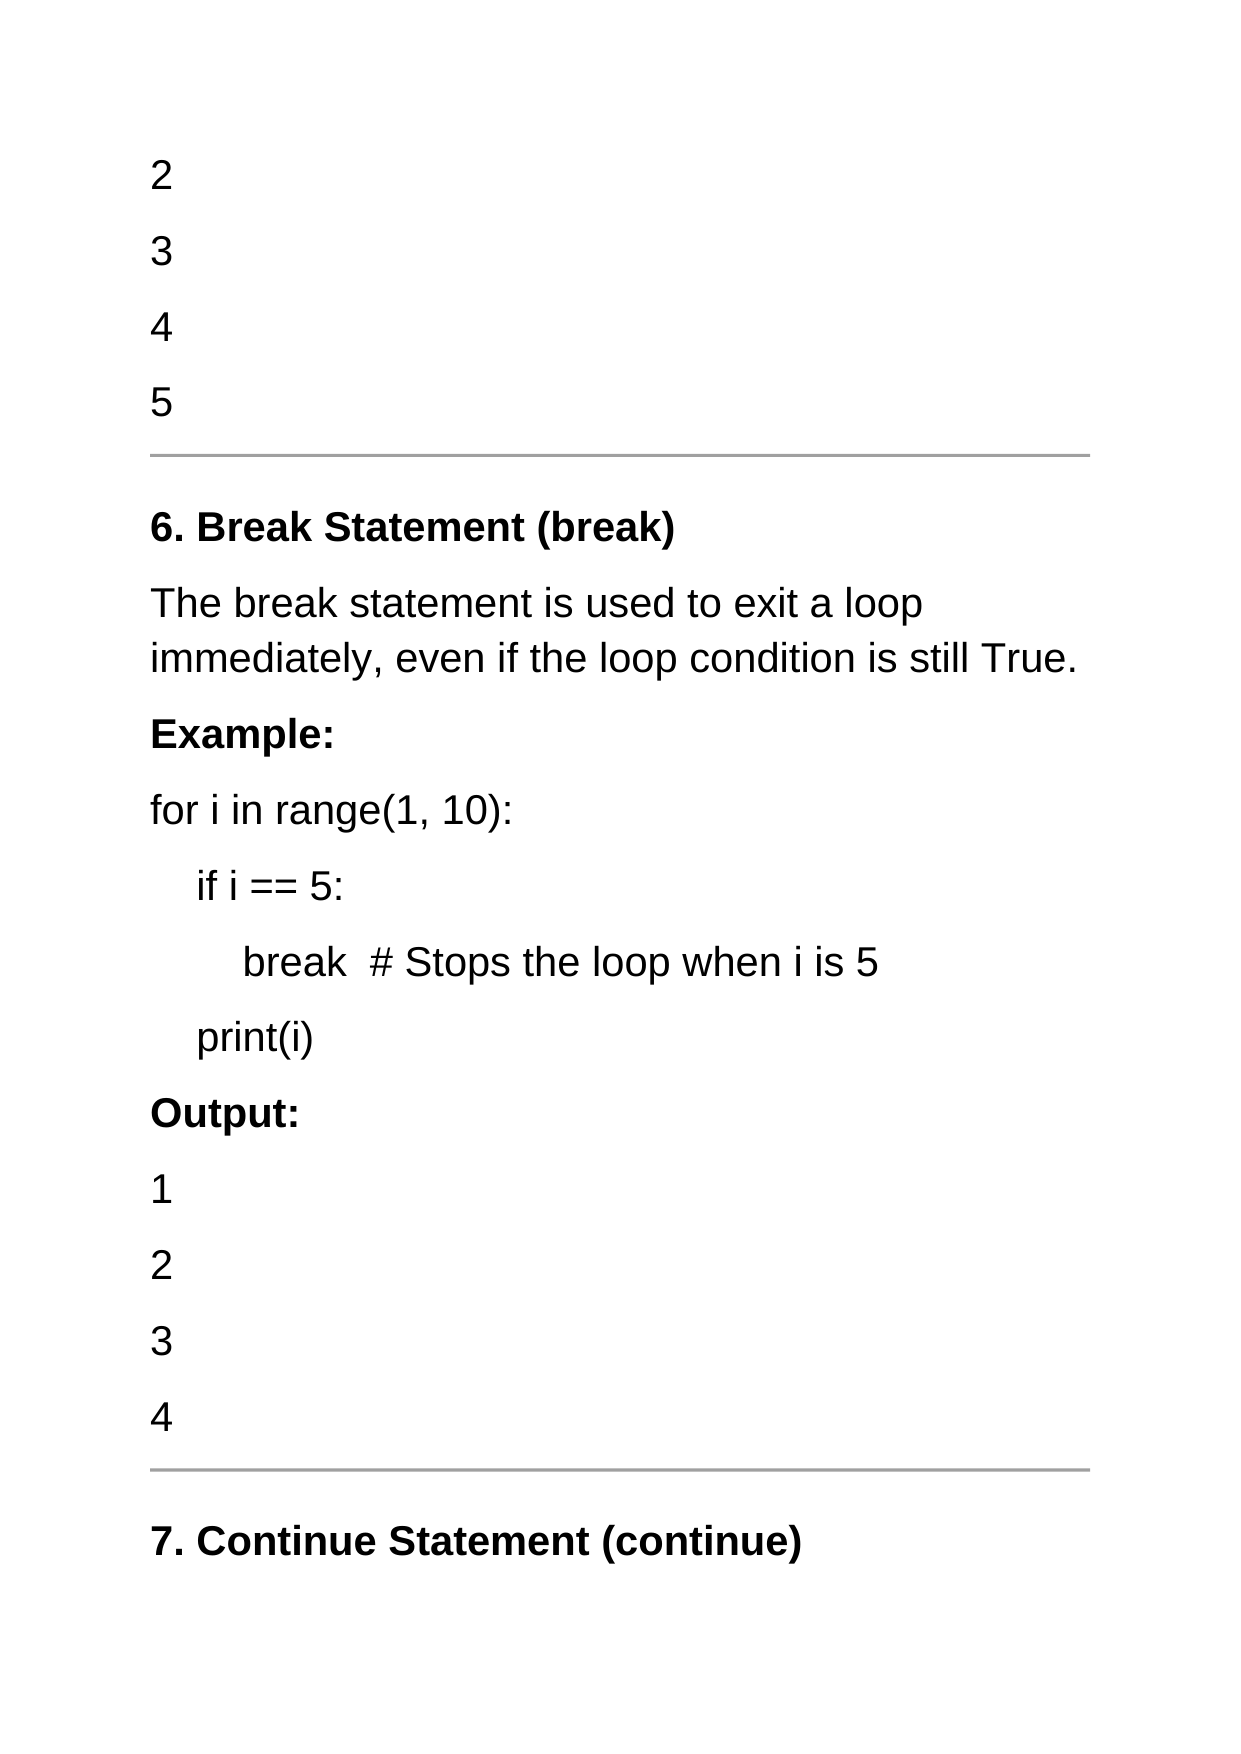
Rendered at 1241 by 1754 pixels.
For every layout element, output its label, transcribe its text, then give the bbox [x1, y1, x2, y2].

text 5 [150, 378, 1090, 426]
text break # Stops the loop when i is 5 [150, 937, 1090, 985]
text 2 [150, 1241, 1090, 1288]
text for i in range(1, 10): [150, 785, 1090, 833]
text 3 [150, 1317, 1090, 1364]
text Output: [150, 1089, 1090, 1137]
text if i == 5: [150, 861, 1090, 909]
text 2 [150, 150, 1090, 198]
text 4 [150, 1392, 1090, 1440]
text 4 [150, 302, 1090, 350]
text The break statement is used to exit a loop immediately, even if the loop condition is still True. [150, 578, 1090, 681]
text 1 [150, 1165, 1090, 1213]
text 6. Break Statement (break) [150, 502, 1090, 550]
text Example: [150, 709, 1090, 757]
text print(i) [150, 1013, 1090, 1061]
text 7. Continue Statement (continue) [150, 1517, 1090, 1565]
text 3 [150, 226, 1090, 274]
